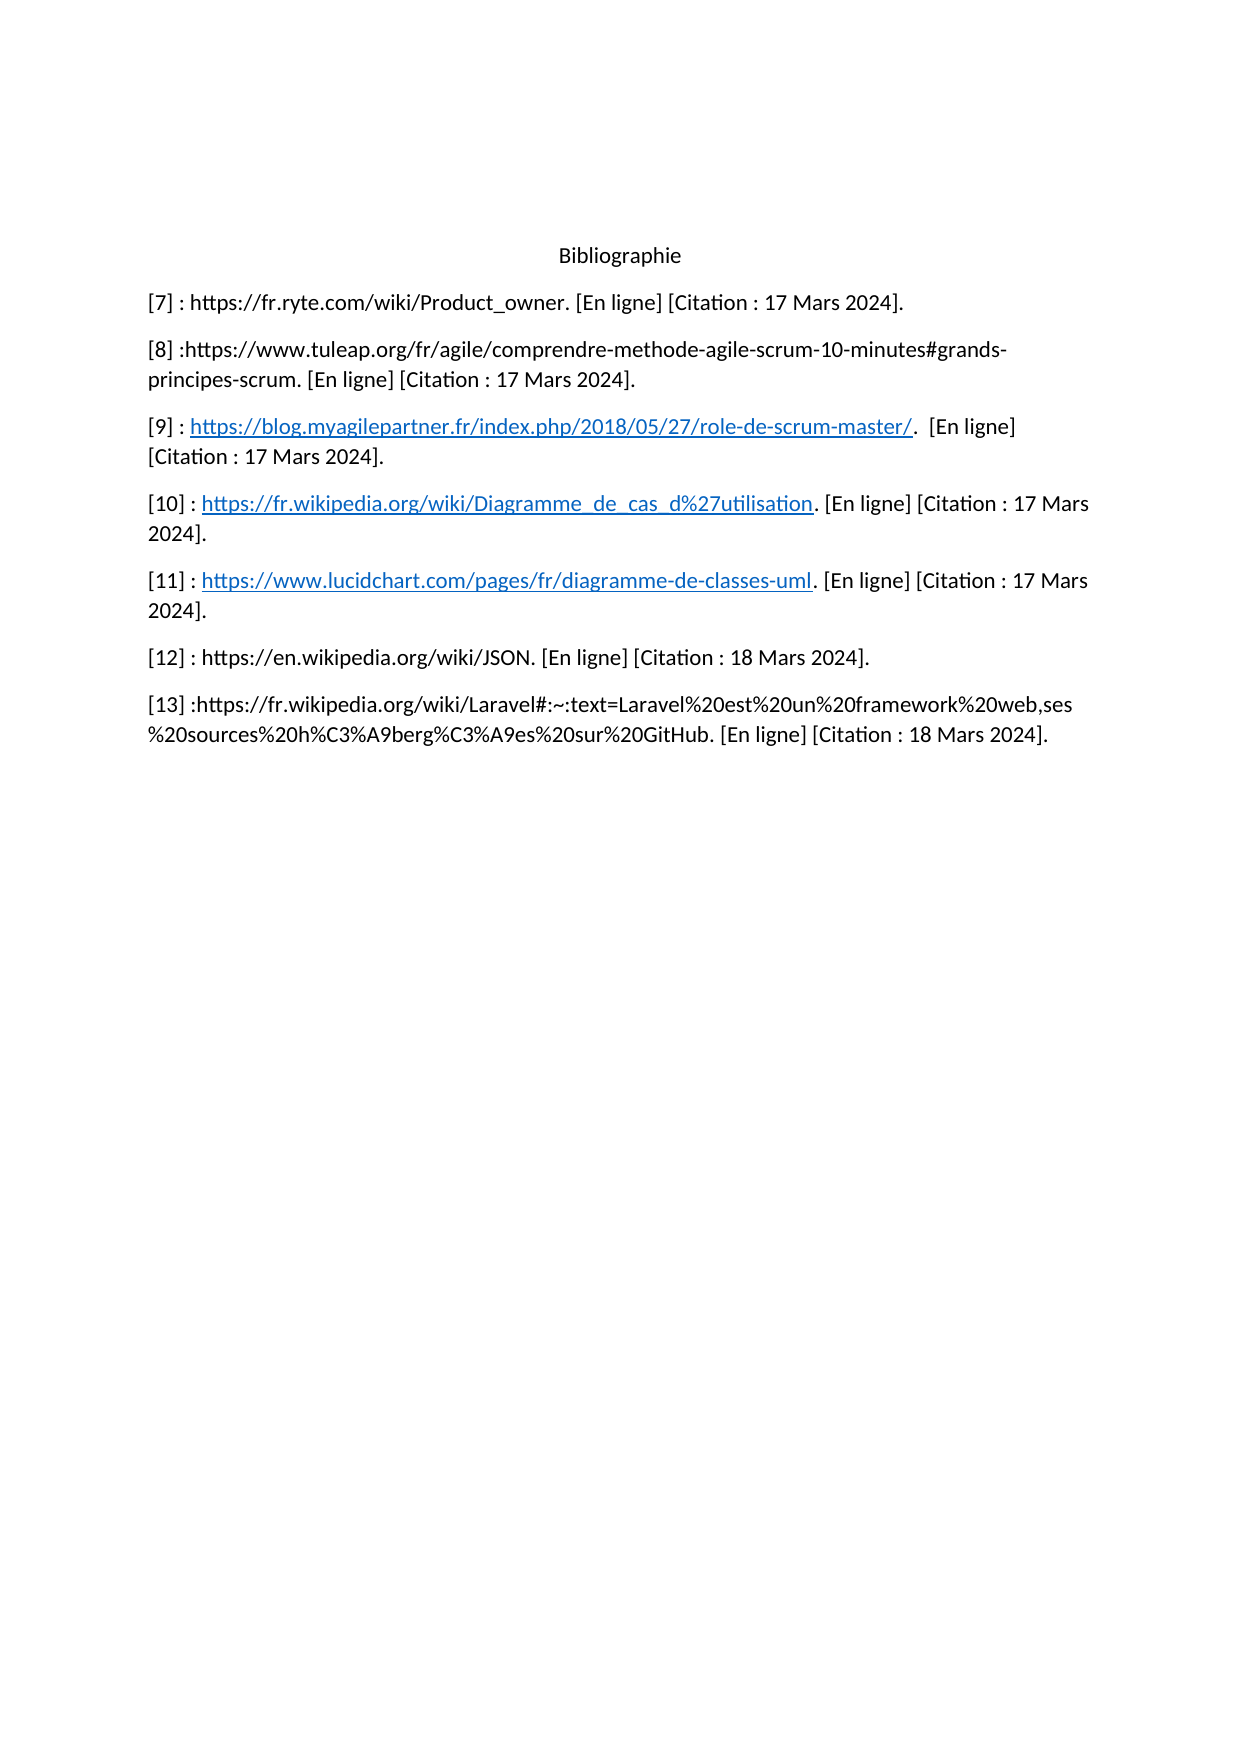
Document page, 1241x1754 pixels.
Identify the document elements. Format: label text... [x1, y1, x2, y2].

text Bibliographie [148, 241, 1093, 269]
text [10] : https://fr.wikipedia.org/wiki/Diagramme_de_cas_d%27utilisation. [En ligne] [Citation : 17 Mars 2024]. [148, 489, 1093, 547]
text [11] : https://www.lucidchart.com/pages/fr/diagramme-de-classes-uml. [En ligne] [Citation : 17 Mars 2024]. [148, 566, 1093, 624]
text [8] :https://www.tuleap.org/fr/agile/comprendre-methode-agile-scrum-10-minutes#grands-principes-scrum. [En ligne] [Citation : 17 Mars 2024]. [148, 335, 1093, 393]
text [12] : https://en.wikipedia.org/wiki/JSON. [En ligne] [Citation : 18 Mars 2024]. [148, 643, 1093, 671]
text [9] : https://blog.myagilepartner.fr/index.php/2018/05/27/role-de-scrum-master/. [En ligne] [Citation : 17 Mars 2024]. [148, 412, 1093, 470]
text [13] :https://fr.wikipedia.org/wiki/Laravel#:~:text=Laravel%20est%20un%20framework%20web,ses%20sources%20h%C3%A9berg%C3%A9es%20sur%20GitHub. [En ligne] [Citation : 18 Mars 2024]. [148, 690, 1093, 748]
text [7] : https://fr.ryte.com/wiki/Product_owner. [En ligne] [Citation : 17 Mars 2024]. [148, 288, 1093, 316]
